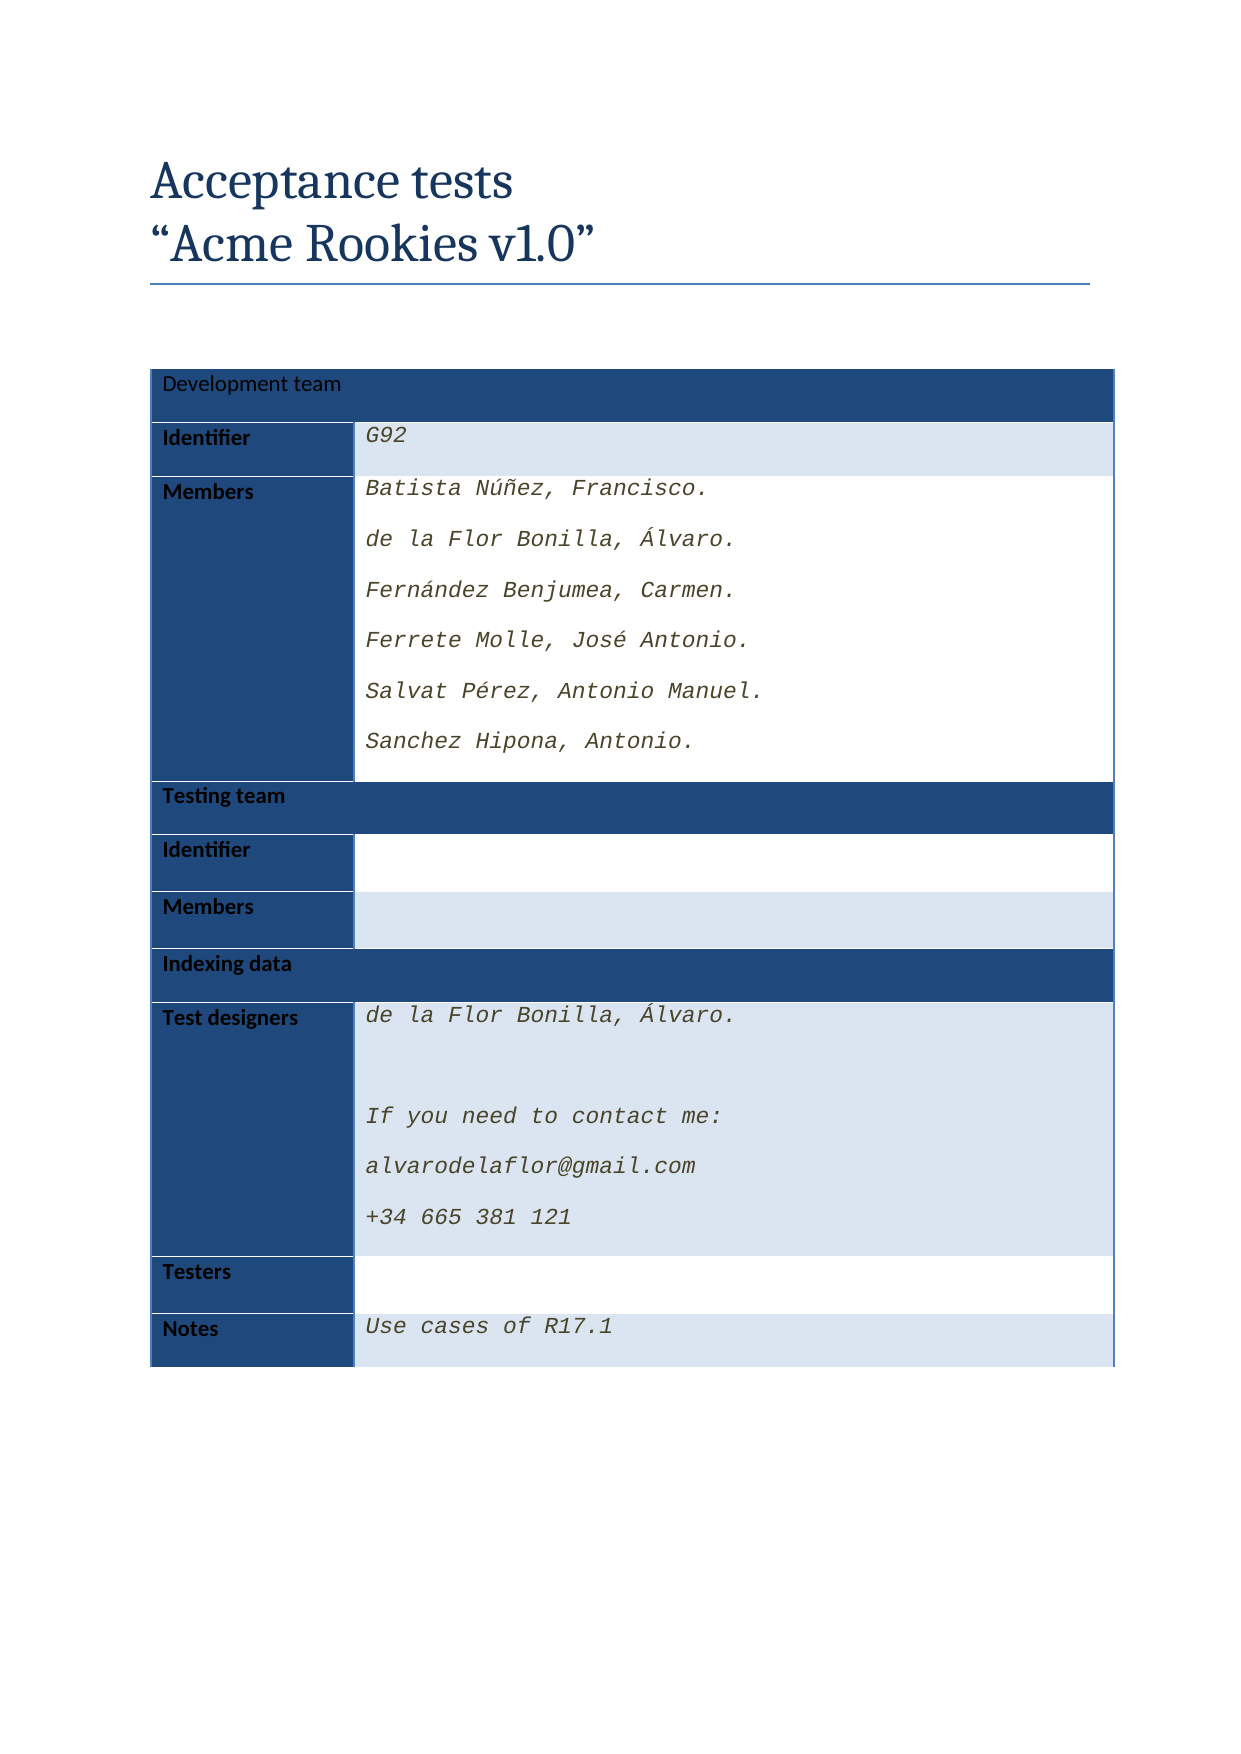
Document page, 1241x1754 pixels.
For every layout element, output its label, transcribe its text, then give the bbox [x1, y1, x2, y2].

table_cell Members [152, 477, 353, 781]
table_cell Batista Núñez, Francisco. de la Flor Bonilla, Álvaro. Fernández Benjumea, Carmen. Ferrete Molle, José Antonio. Salvat Pérez, Antonio Manuel. Sanchez Hipona, Antonio. [355, 477, 1113, 781]
table_cell [355, 835, 1113, 891]
table_cell Notes [152, 1314, 353, 1367]
table_cell Members [152, 892, 353, 948]
table_cell Testers [152, 1257, 353, 1313]
table_cell [355, 892, 1113, 948]
table_cell Identifier [152, 835, 353, 891]
table_cell Testing team [152, 782, 1113, 834]
table_cell Indexing data [152, 949, 1113, 1002]
table_cell G92 [355, 423, 1113, 476]
table_cell de la Flor Bonilla, Álvaro. If you need to contact me: alvarodelaflor@gmail.com +34 665 381 121 [355, 1003, 1113, 1256]
table_header Development team [152, 369, 1113, 422]
table_cell Use cases of R17.1 [355, 1314, 1113, 1367]
title Acceptance tests “Acme Rookies v1.0” [150, 150, 1090, 283]
table_cell [355, 1257, 1113, 1313]
table_cell Identifier [152, 423, 353, 476]
table_cell Test designers [152, 1003, 353, 1256]
